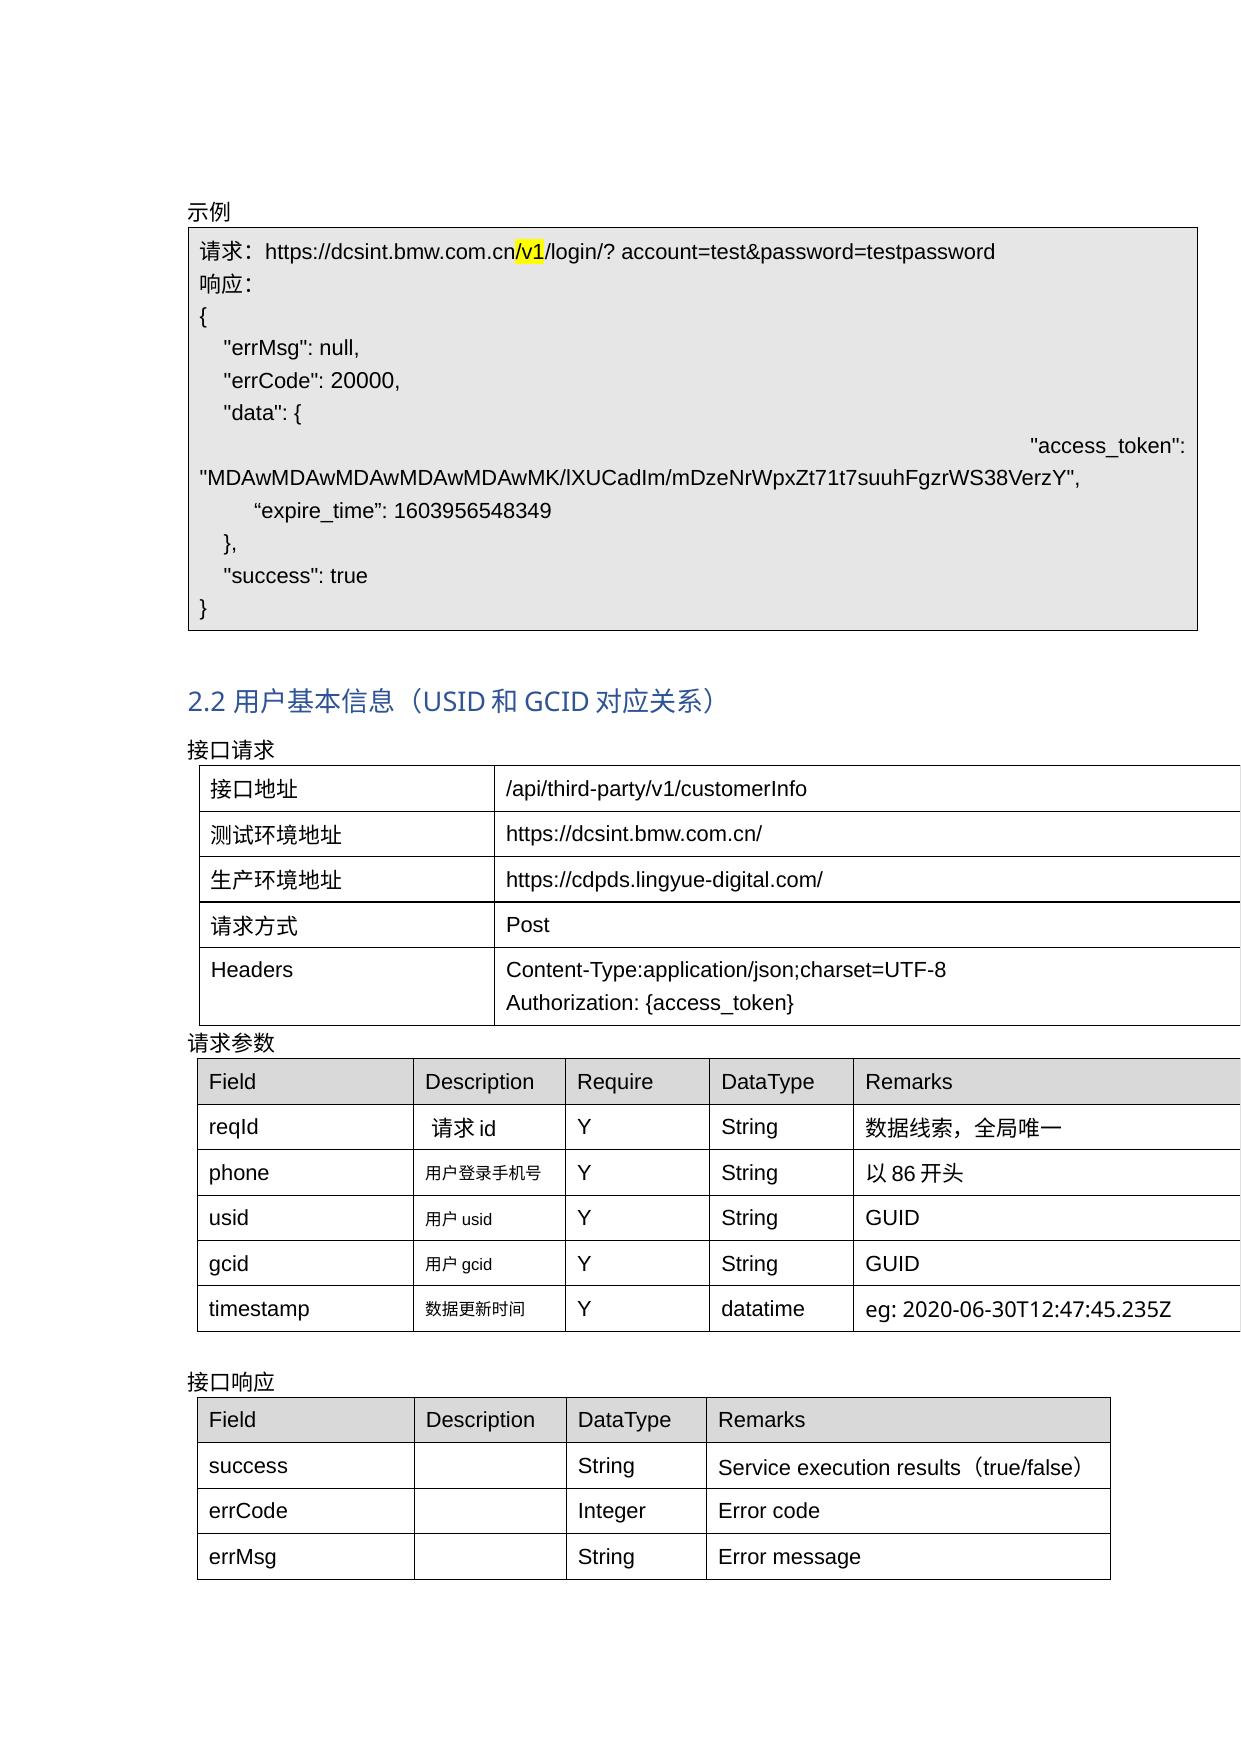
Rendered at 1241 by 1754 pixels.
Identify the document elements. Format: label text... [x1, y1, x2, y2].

table_cell usid [198, 1196, 413, 1240]
table_cell https://cdpds.lingyue-digital.com/ [495, 857, 1240, 901]
table_cell Y [566, 1241, 709, 1285]
text 示例 [187, 194, 1053, 227]
table_header Remarks [854, 1059, 1240, 1104]
table_cell String [710, 1196, 853, 1240]
table_cell [415, 1489, 566, 1533]
table_cell String [710, 1241, 853, 1285]
table_cell [415, 1534, 566, 1578]
table_cell 测试环境地址 [200, 812, 494, 856]
table_cell 数据线索，全局唯一 [854, 1105, 1240, 1149]
table_cell 请求id [414, 1105, 565, 1149]
table_cell errMsg [198, 1534, 414, 1578]
table_cell Y [566, 1286, 709, 1331]
table_cell phone [198, 1150, 413, 1194]
table_header Description [414, 1059, 565, 1104]
table_cell eg: 2020-06-30T12:47:45.235Z [854, 1286, 1240, 1331]
table_cell Y [566, 1105, 709, 1149]
table_cell Post [495, 903, 1240, 947]
table_header Field [198, 1059, 413, 1104]
table_cell 生产环境地址 [200, 857, 494, 901]
table_cell GUID [854, 1241, 1240, 1285]
table_cell timestamp [198, 1286, 413, 1331]
table_cell Content-Type:application/json;charset=UTF-8 Authorization: {access_token} [495, 948, 1240, 1025]
table_header /api/third-party/v1/customerInfo [495, 766, 1240, 811]
table_cell String [567, 1443, 706, 1488]
table_cell reqId [198, 1105, 413, 1149]
table_cell Integer [567, 1489, 706, 1533]
table_cell Y [566, 1150, 709, 1194]
table_cell 请求方式 [200, 903, 494, 947]
table_cell GUID [854, 1196, 1240, 1240]
table_cell success [198, 1443, 414, 1488]
table_header Remarks [707, 1398, 1110, 1442]
table_header DataType [710, 1059, 853, 1104]
text 接口请求 [187, 733, 1053, 765]
table_cell Y [566, 1196, 709, 1240]
table_header Description [415, 1398, 566, 1442]
table_cell gcid [198, 1241, 413, 1285]
table_cell String [710, 1150, 853, 1194]
table_cell 用户登录手机号 [414, 1150, 565, 1194]
table_cell [415, 1443, 566, 1488]
table_header Require [566, 1059, 709, 1104]
table_header DataType [567, 1398, 706, 1442]
table_header Field [198, 1398, 414, 1442]
table_cell Service execution results（true/false） [707, 1443, 1110, 1488]
table_cell String [567, 1534, 706, 1578]
table_cell https://dcsint.bmw.com.cn/ [495, 812, 1240, 856]
table_cell datatime [710, 1286, 853, 1331]
text 请求参数 [187, 1026, 1053, 1058]
table_cell Error message [707, 1534, 1110, 1578]
table_cell 数据更新时间 [414, 1286, 565, 1331]
table_cell 用户gcid [414, 1241, 565, 1285]
table_cell Headers [200, 948, 494, 1025]
table_header 请求：https://dcsint.bmw.com.cn/v1/login/? account=test&password=testpassword 响应： { "errMsg": null, "errCode": 20000, "data": { "access_token": "MDAwMDAwMDAwMDAwMDAwMK/lXUCadIm/mDzeNrWpxZt71t7suuhFgzrWS38VerzY", “expire_time”: 1603956548349 }, "success": true } [189, 228, 1197, 630]
table_cell 以86开头 [854, 1150, 1240, 1194]
subtitle 2.2 用户基本信息（USID和GCID对应关系） [187, 668, 1053, 733]
table_cell String [710, 1105, 853, 1149]
text 接口响应 [187, 1364, 1053, 1397]
table_cell errCode [198, 1489, 414, 1533]
table_cell 用户usid [414, 1196, 565, 1240]
table_cell Error code [707, 1489, 1110, 1533]
table_header 接口地址 [200, 766, 494, 811]
